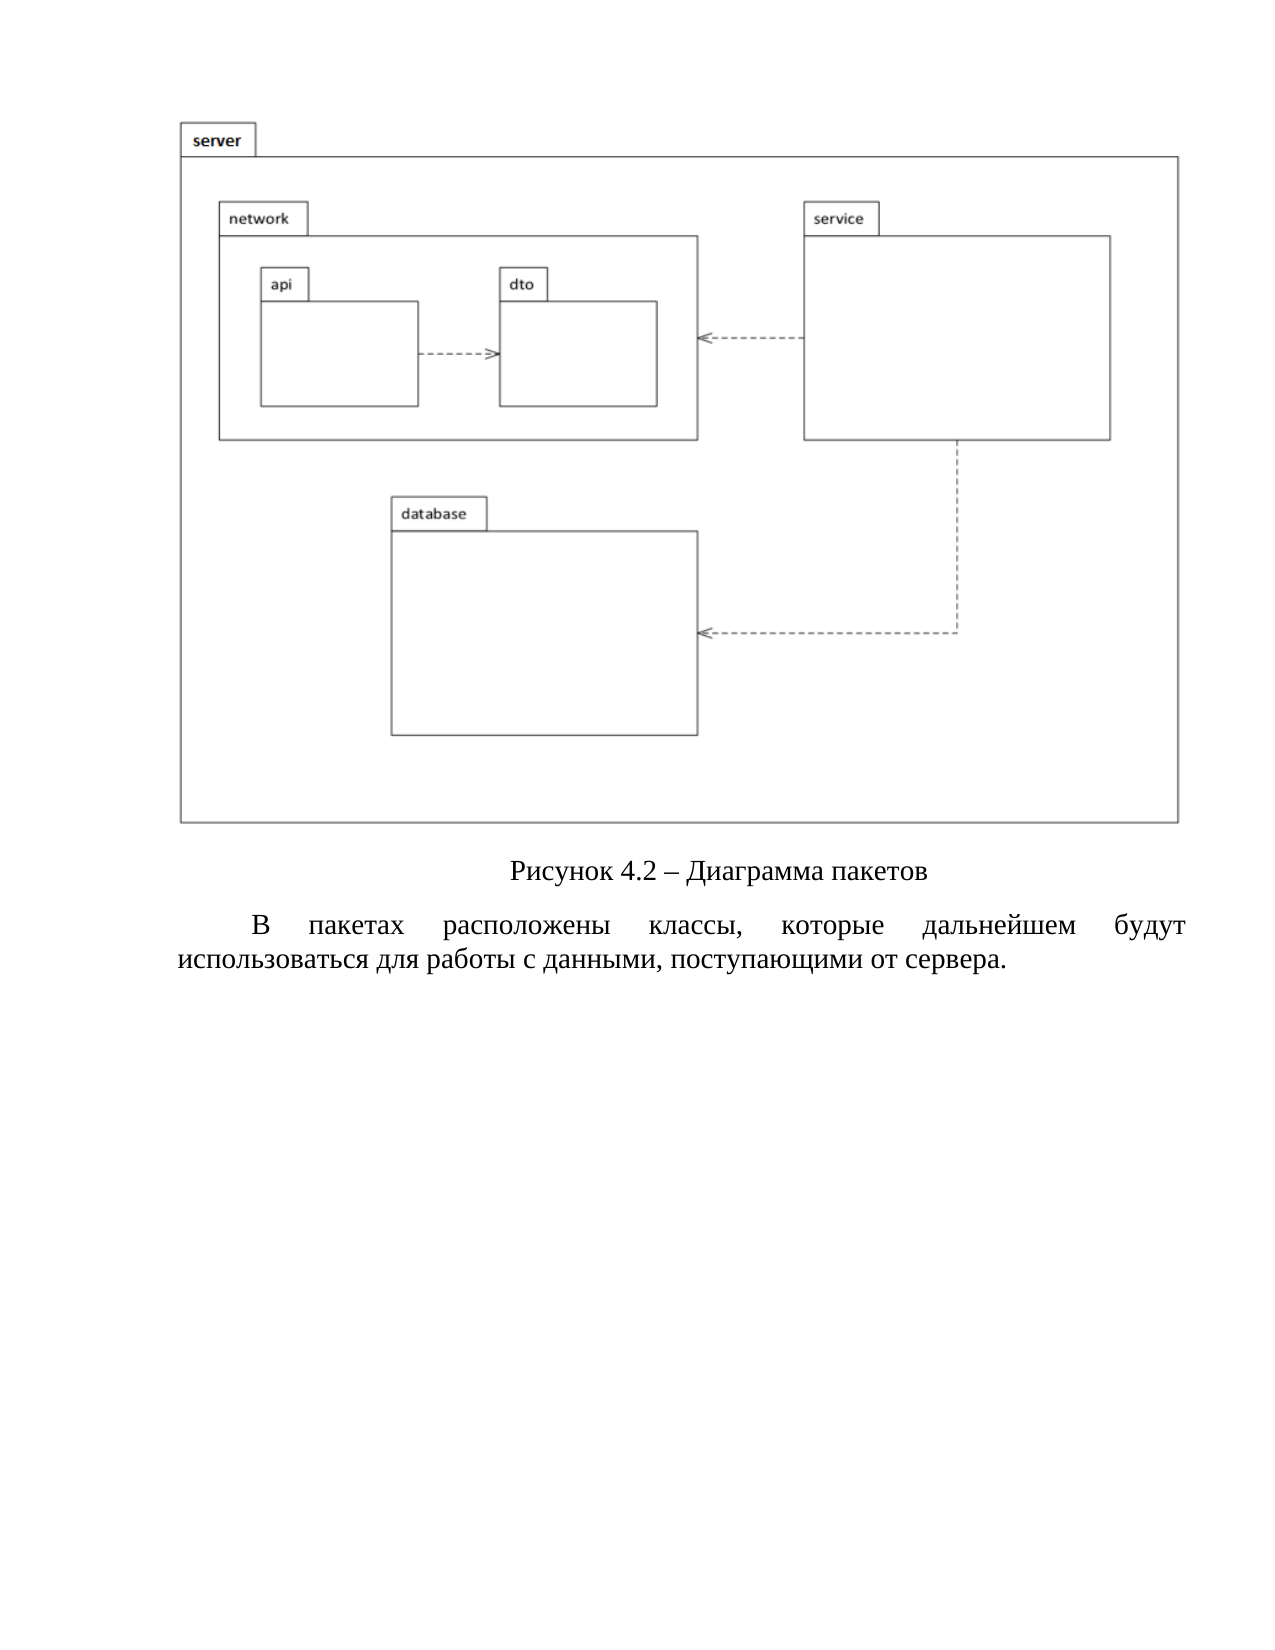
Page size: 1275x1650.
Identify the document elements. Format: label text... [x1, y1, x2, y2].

picture [177, 118, 1187, 825]
text Рисунок 4.2 – Диаграмма пакетов [177, 853, 1186, 887]
text В пакетах расположены классы, которые дальнейшем будут использоваться для работы с данными, поступающими от сервера. [177, 907, 1186, 974]
